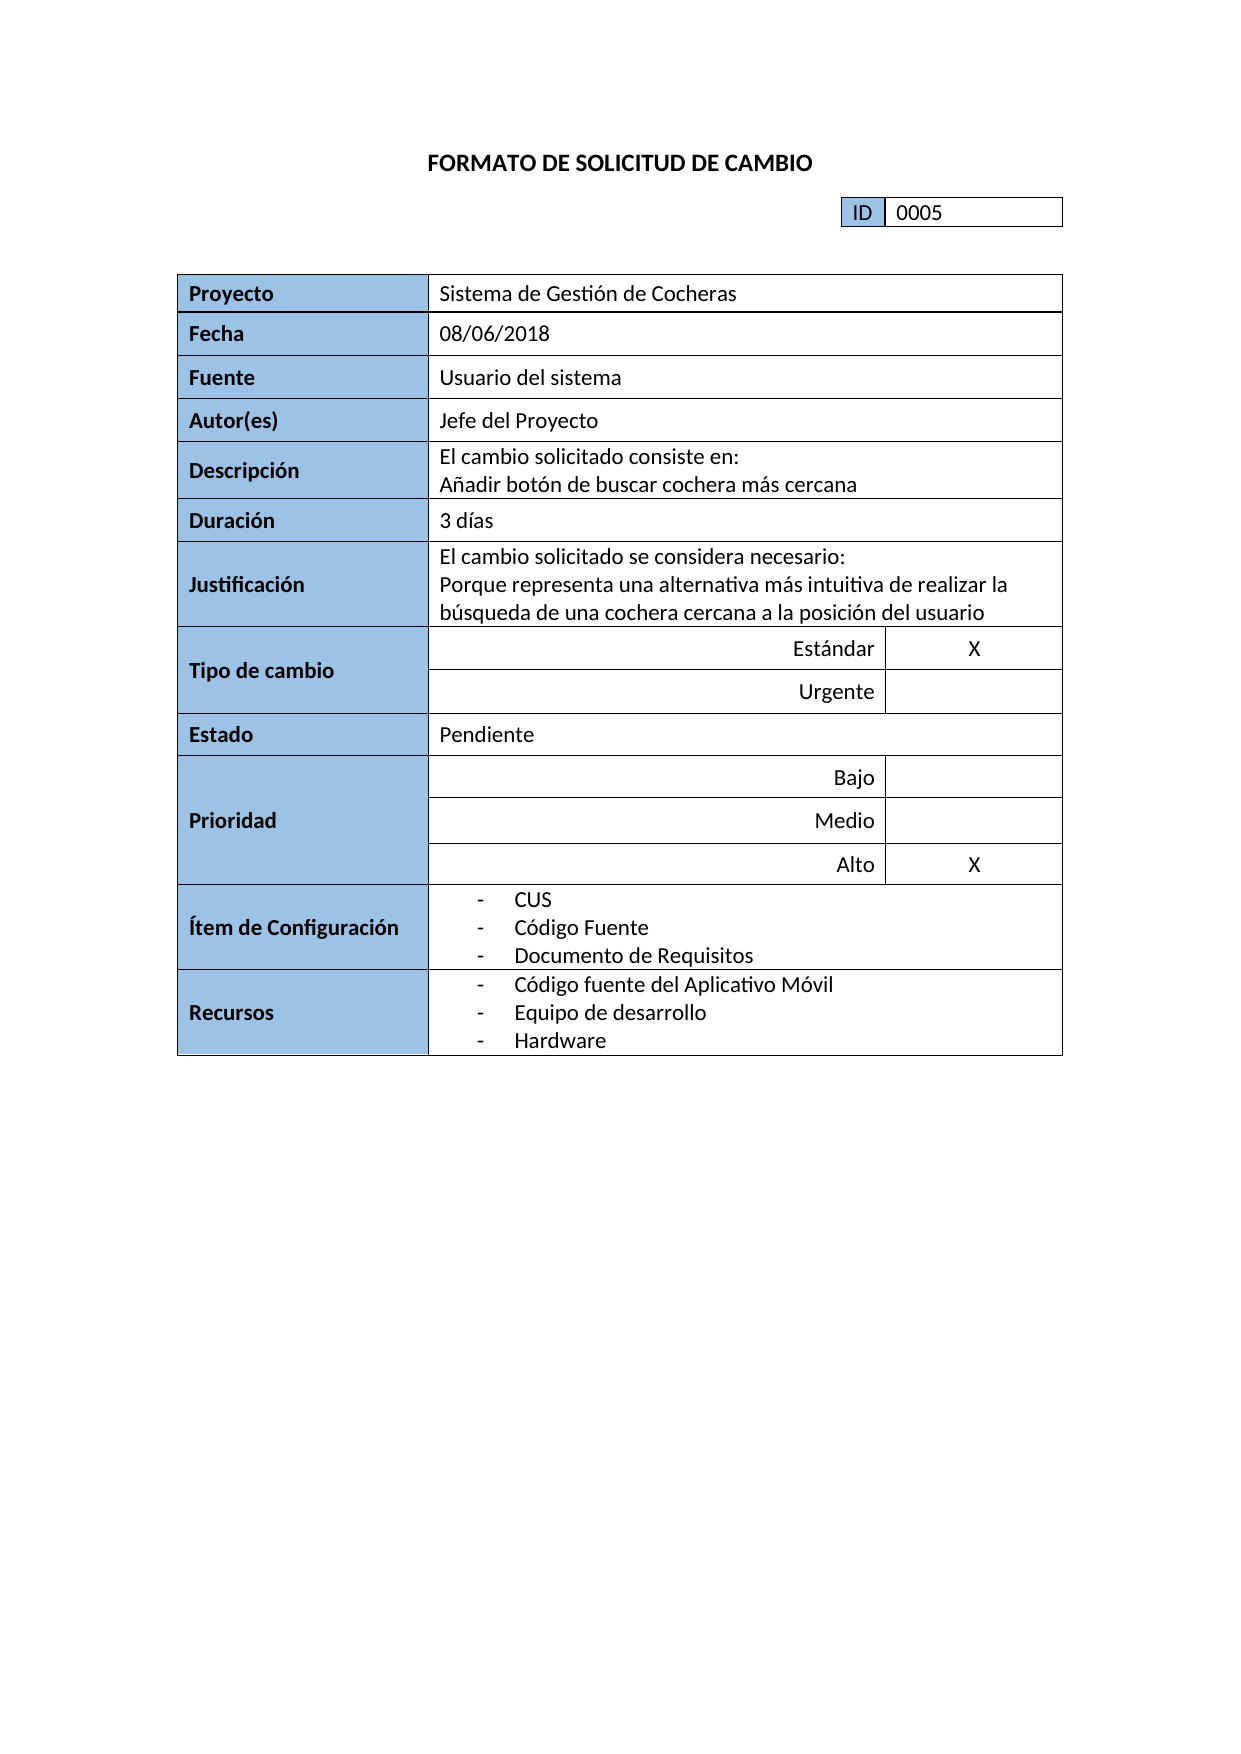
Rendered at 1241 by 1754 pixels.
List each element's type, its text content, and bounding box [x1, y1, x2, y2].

table_header 0005 [886, 198, 1062, 226]
table_cell Medio [429, 798, 885, 843]
table_cell Descripción [178, 442, 428, 498]
table_cell [886, 798, 1062, 843]
table_cell Prioridad [178, 756, 428, 884]
table_cell Duración [178, 499, 428, 541]
table_cell Urgente [429, 670, 885, 713]
table_cell [886, 670, 1062, 713]
table_header Proyecto [178, 275, 428, 311]
table_cell 3 días [429, 499, 1062, 541]
table_cell El cambio solicitado se considera necesario: Porque representa una alternativa más intuitiva de realizar la búsqueda de una cochera cercana a la posición del usuario [429, 542, 1062, 626]
table_cell Fecha [178, 313, 428, 355]
table_cell El cambio solicitado consiste en: Añadir botón de buscar cochera más cercana [429, 442, 1062, 498]
table_cell Estado [178, 714, 428, 755]
table_cell Estándar [429, 627, 885, 669]
table_cell X [886, 844, 1062, 884]
table_cell Usuario del sistema [429, 356, 1062, 398]
table_cell CUS Código Fuente Documento de Requisitos [429, 885, 1062, 969]
table_cell 08/06/2018 [429, 313, 1062, 355]
table_header ID [842, 198, 884, 226]
table_cell Tipo de cambio [178, 627, 428, 713]
table_cell Autor(es) [178, 399, 428, 441]
table_cell Recursos [178, 970, 428, 1054]
table_cell Alto [429, 844, 885, 884]
table_cell X [886, 627, 1062, 669]
table_cell [886, 756, 1062, 797]
table_cell Justificación [178, 542, 428, 626]
text FORMATO DE SOLICITUD DE CAMBIO [177, 148, 1063, 178]
table_cell Ítem de Configuración [178, 885, 428, 969]
table_cell Código fuente del Aplicativo Móvil Equipo de desarrollo Hardware [429, 970, 1062, 1054]
table_header Sistema de Gestión de Cocheras [429, 275, 1062, 311]
table_cell Pendiente [429, 714, 1062, 755]
table_cell Jefe del Proyecto [429, 399, 1062, 441]
table_cell Fuente [178, 356, 428, 398]
table_cell Bajo [429, 756, 885, 797]
